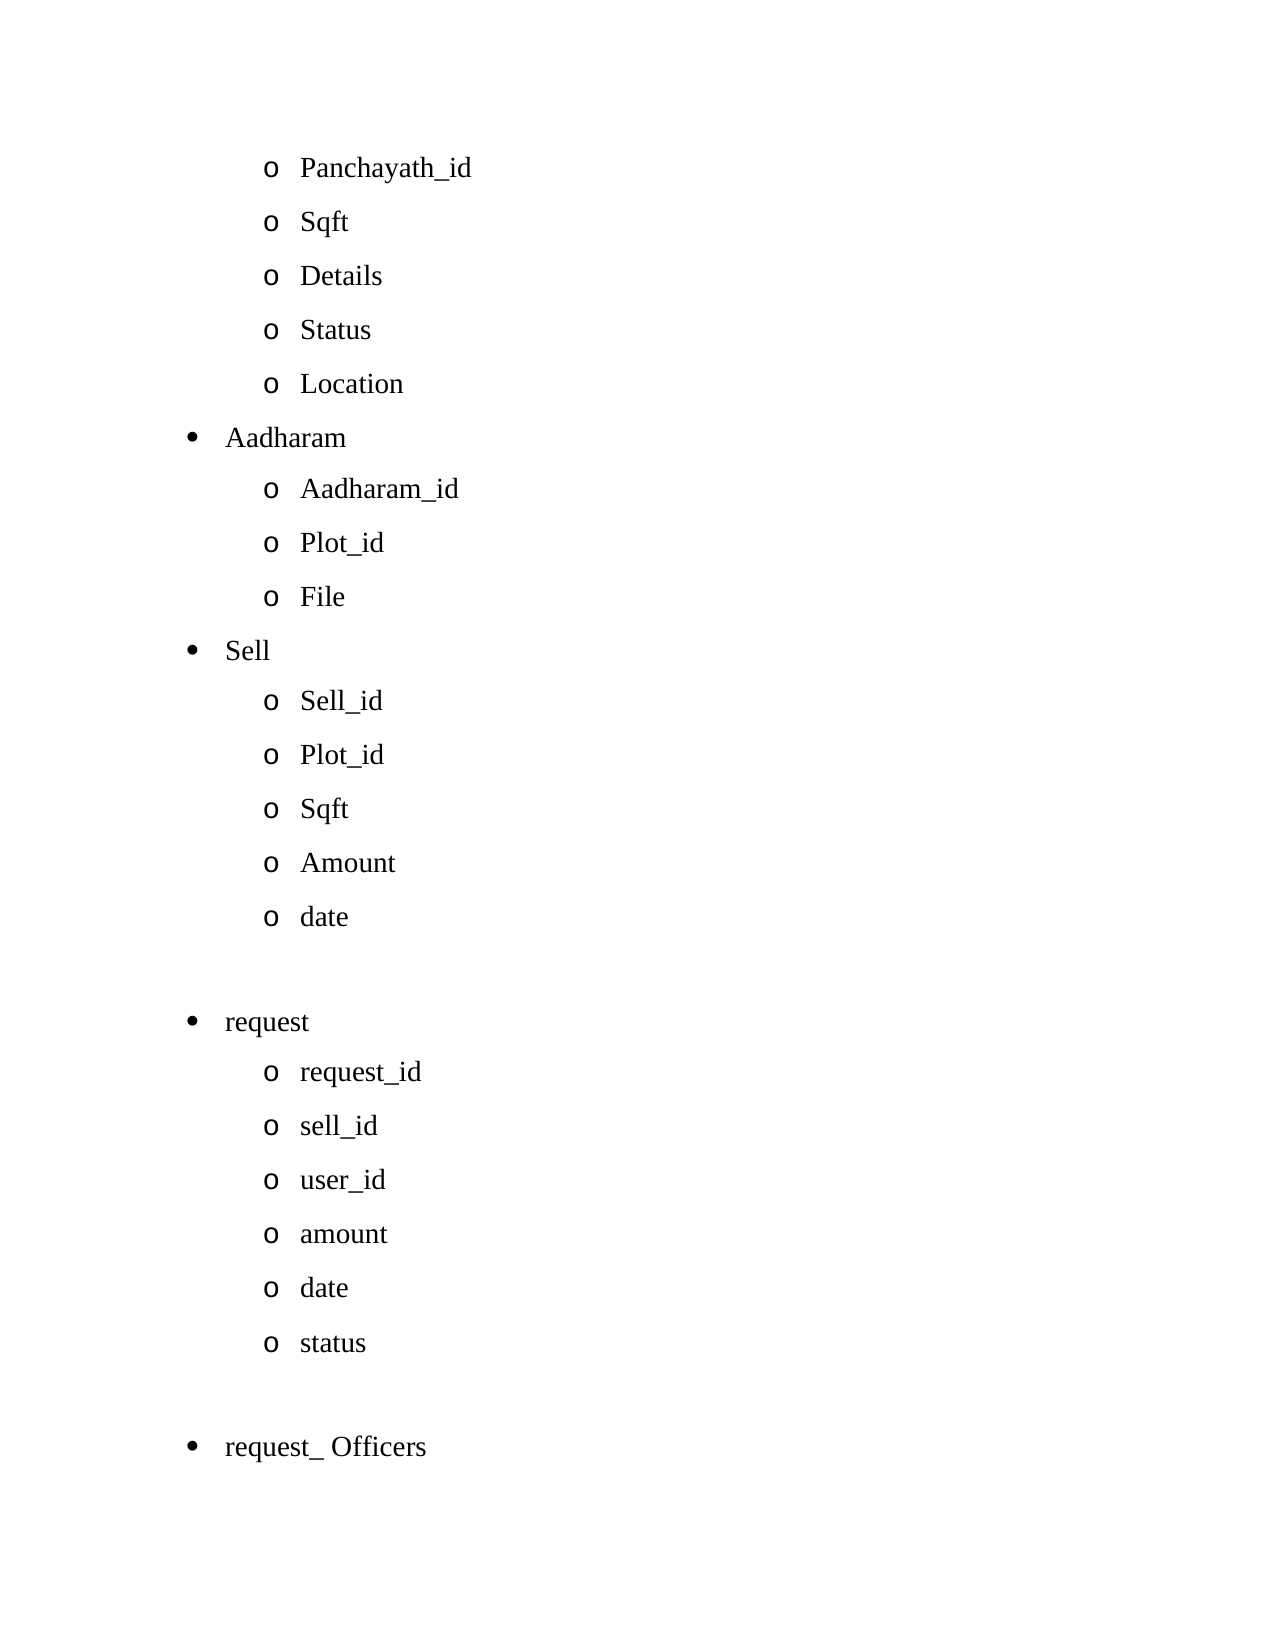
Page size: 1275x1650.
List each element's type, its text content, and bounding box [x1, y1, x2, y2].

list Aadharam_id [262, 471, 1125, 507]
list File [262, 579, 1125, 615]
list Sqft [262, 204, 1125, 240]
list user_id [262, 1162, 1125, 1198]
list date [262, 1271, 1125, 1307]
list Sqft [262, 791, 1125, 827]
list Sell_id [262, 683, 1125, 719]
list date [262, 899, 1125, 936]
list request_id [262, 1054, 1125, 1090]
list Aadharam [187, 420, 1125, 454]
list request_ Officers [187, 1429, 1125, 1463]
list Location [262, 366, 1125, 402]
list Sell [187, 633, 1125, 667]
list Details [262, 258, 1125, 294]
list request [187, 1004, 1125, 1038]
list amount [262, 1217, 1125, 1253]
list status [262, 1325, 1125, 1361]
list Panchayath_id [262, 150, 1125, 186]
list sell_id [262, 1108, 1125, 1144]
list Plot_id [262, 525, 1125, 561]
list Amount [262, 846, 1125, 882]
list Status [262, 312, 1125, 348]
list Plot_id [262, 737, 1125, 773]
